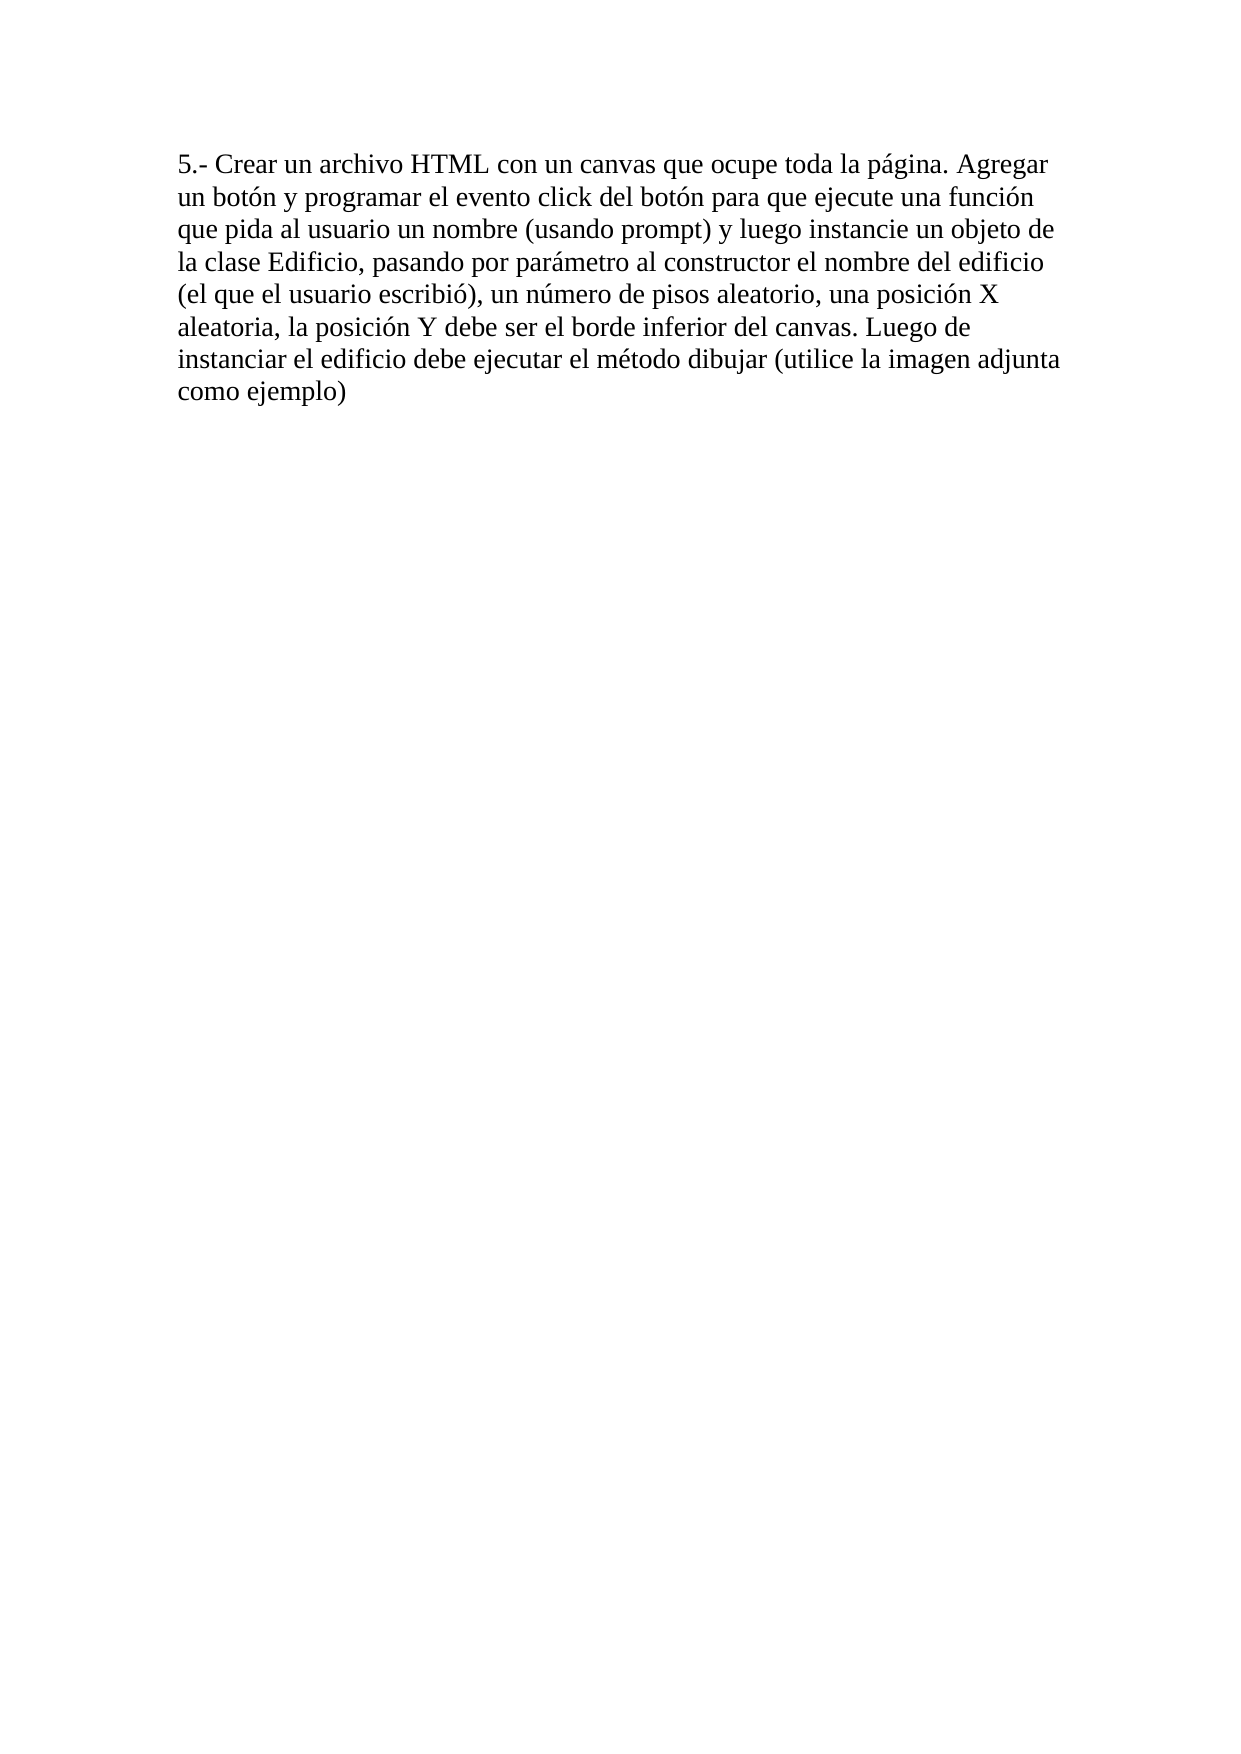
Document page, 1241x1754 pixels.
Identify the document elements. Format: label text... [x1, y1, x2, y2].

text 5.- Crear un archivo HTML con un canvas que ocupe toda la página. Agregar un botón y programar el evento click del botón para que ejecute una función que pida al usuario un nombre (usando prompt) y luego instancie un objeto de la clase Edificio, pasando por parámetro al constructor el nombre del edificio (el que el usuario escribió), un número de pisos aleatorio, una posición X aleatoria, la posición Y debe ser el borde inferior del canvas. Luego de instanciar el edificio debe ejecutar el método dibujar (utilice la imagen adjunta como ejemplo) [177, 148, 1063, 407]
